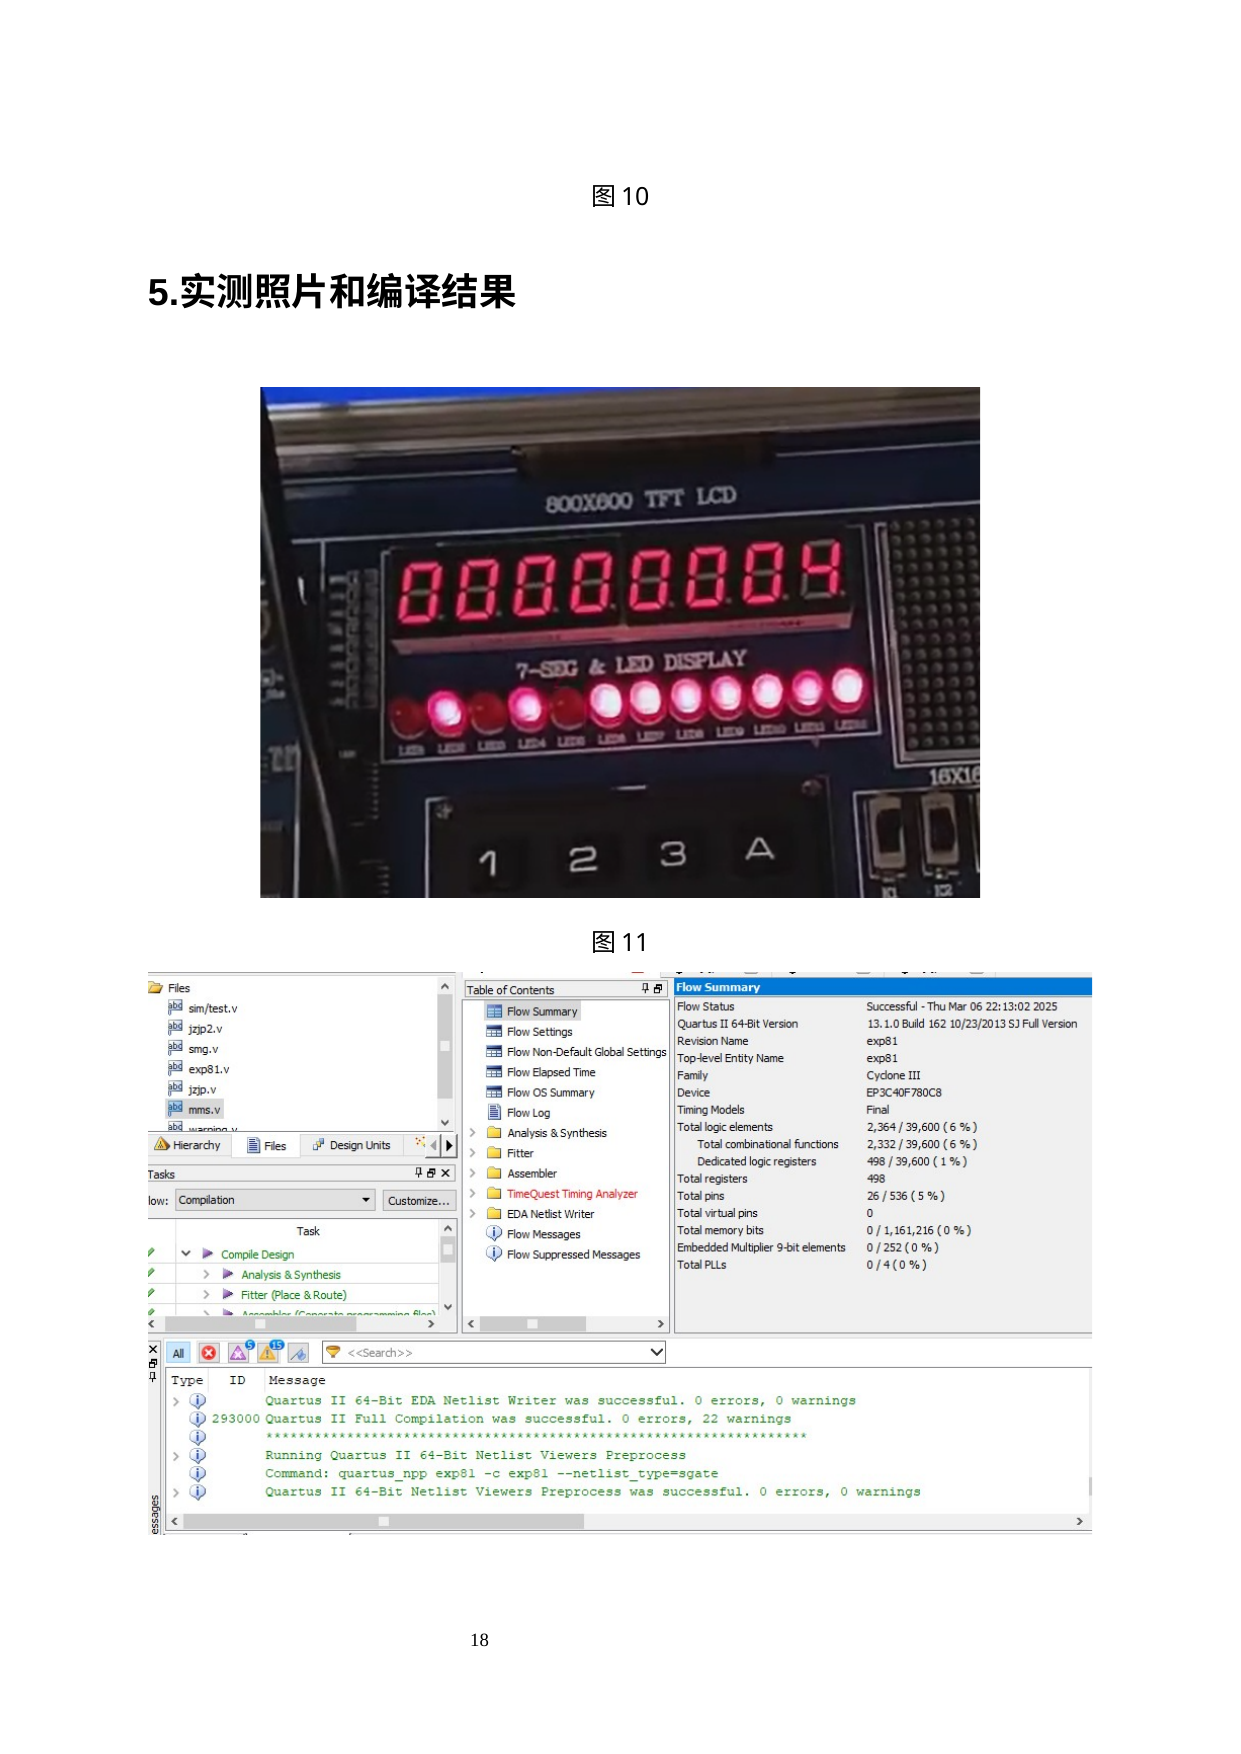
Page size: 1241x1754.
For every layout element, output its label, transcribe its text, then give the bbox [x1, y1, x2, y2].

subtitle 5.实测照片和编译结果 [148, 256, 1093, 321]
text 图11 [148, 908, 1093, 972]
picture [148, 972, 1093, 1535]
picture [260, 387, 980, 898]
list 图10 [148, 162, 1093, 227]
